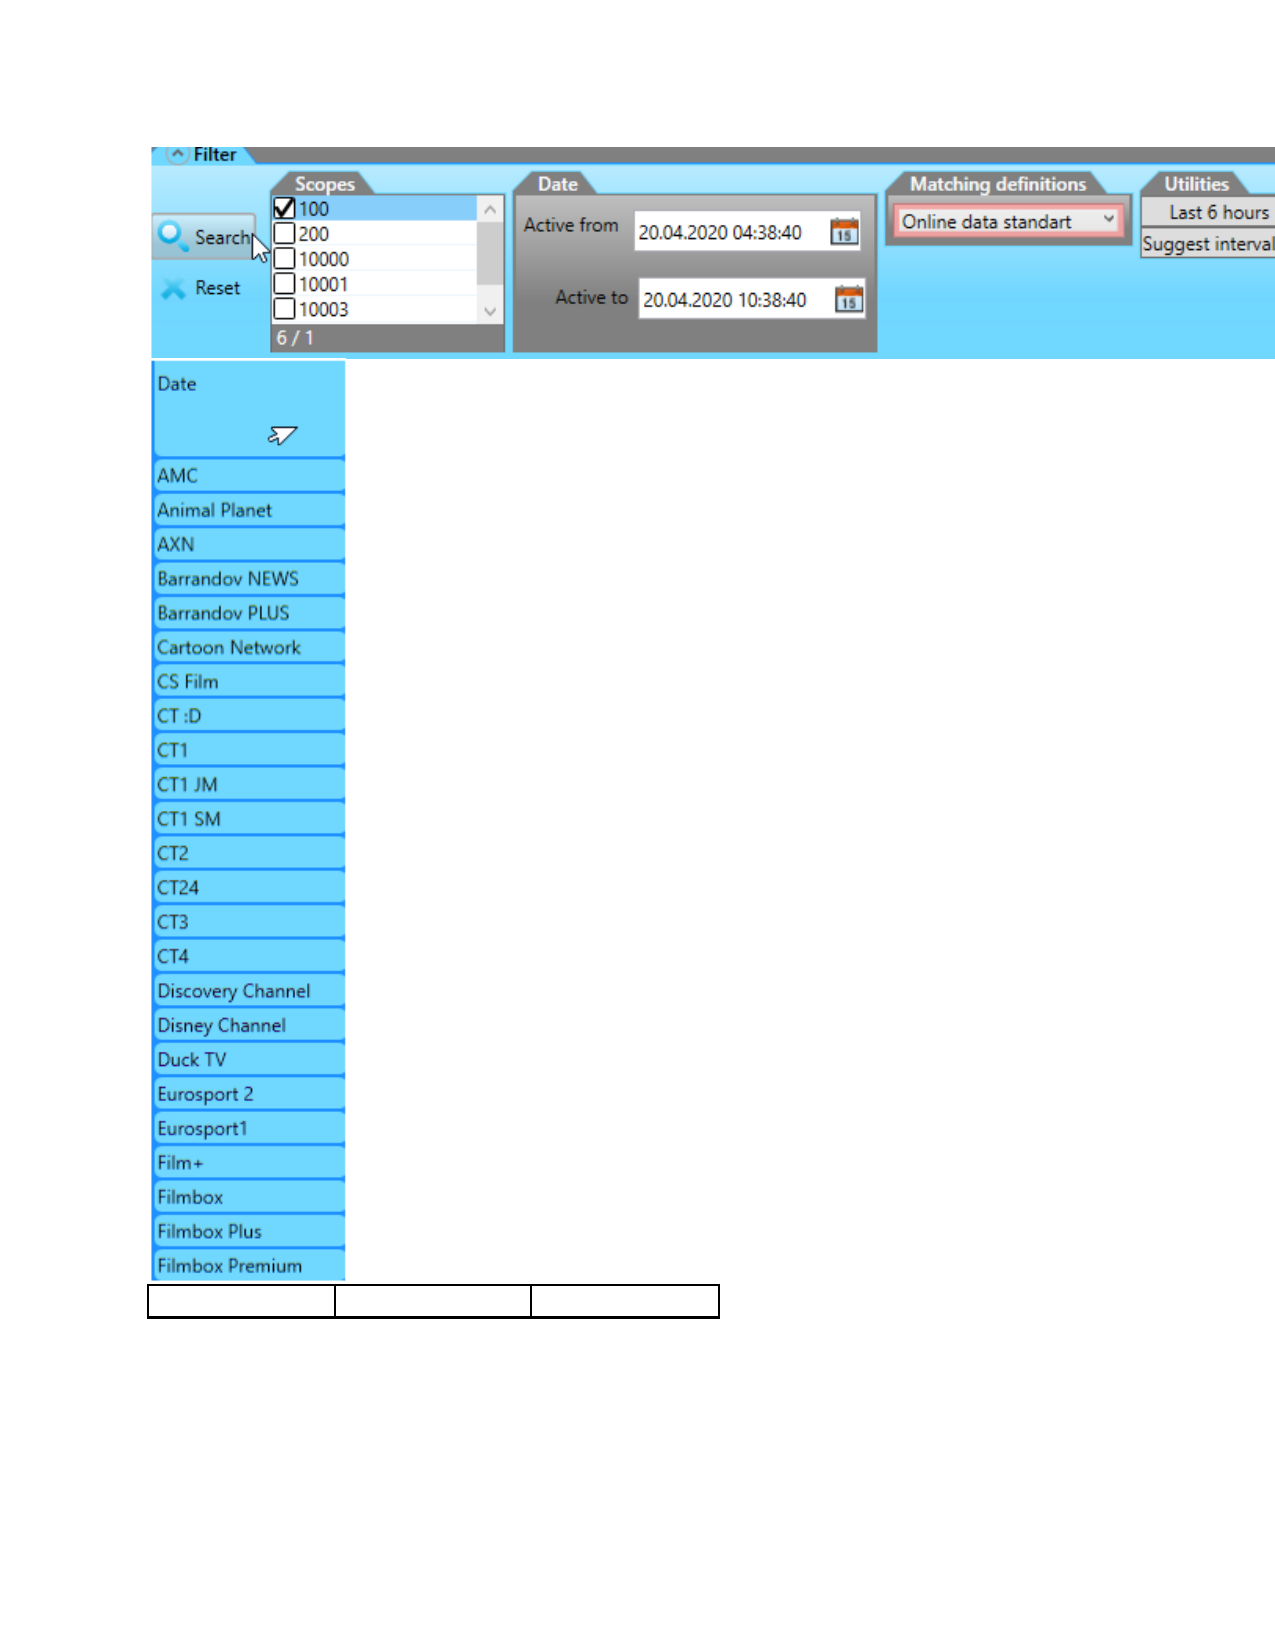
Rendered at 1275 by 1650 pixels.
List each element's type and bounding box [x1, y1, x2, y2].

table_header [532, 1286, 718, 1316]
table_header [336, 1286, 530, 1316]
table_header [149, 1286, 334, 1316]
picture [147, 147, 1275, 1284]
